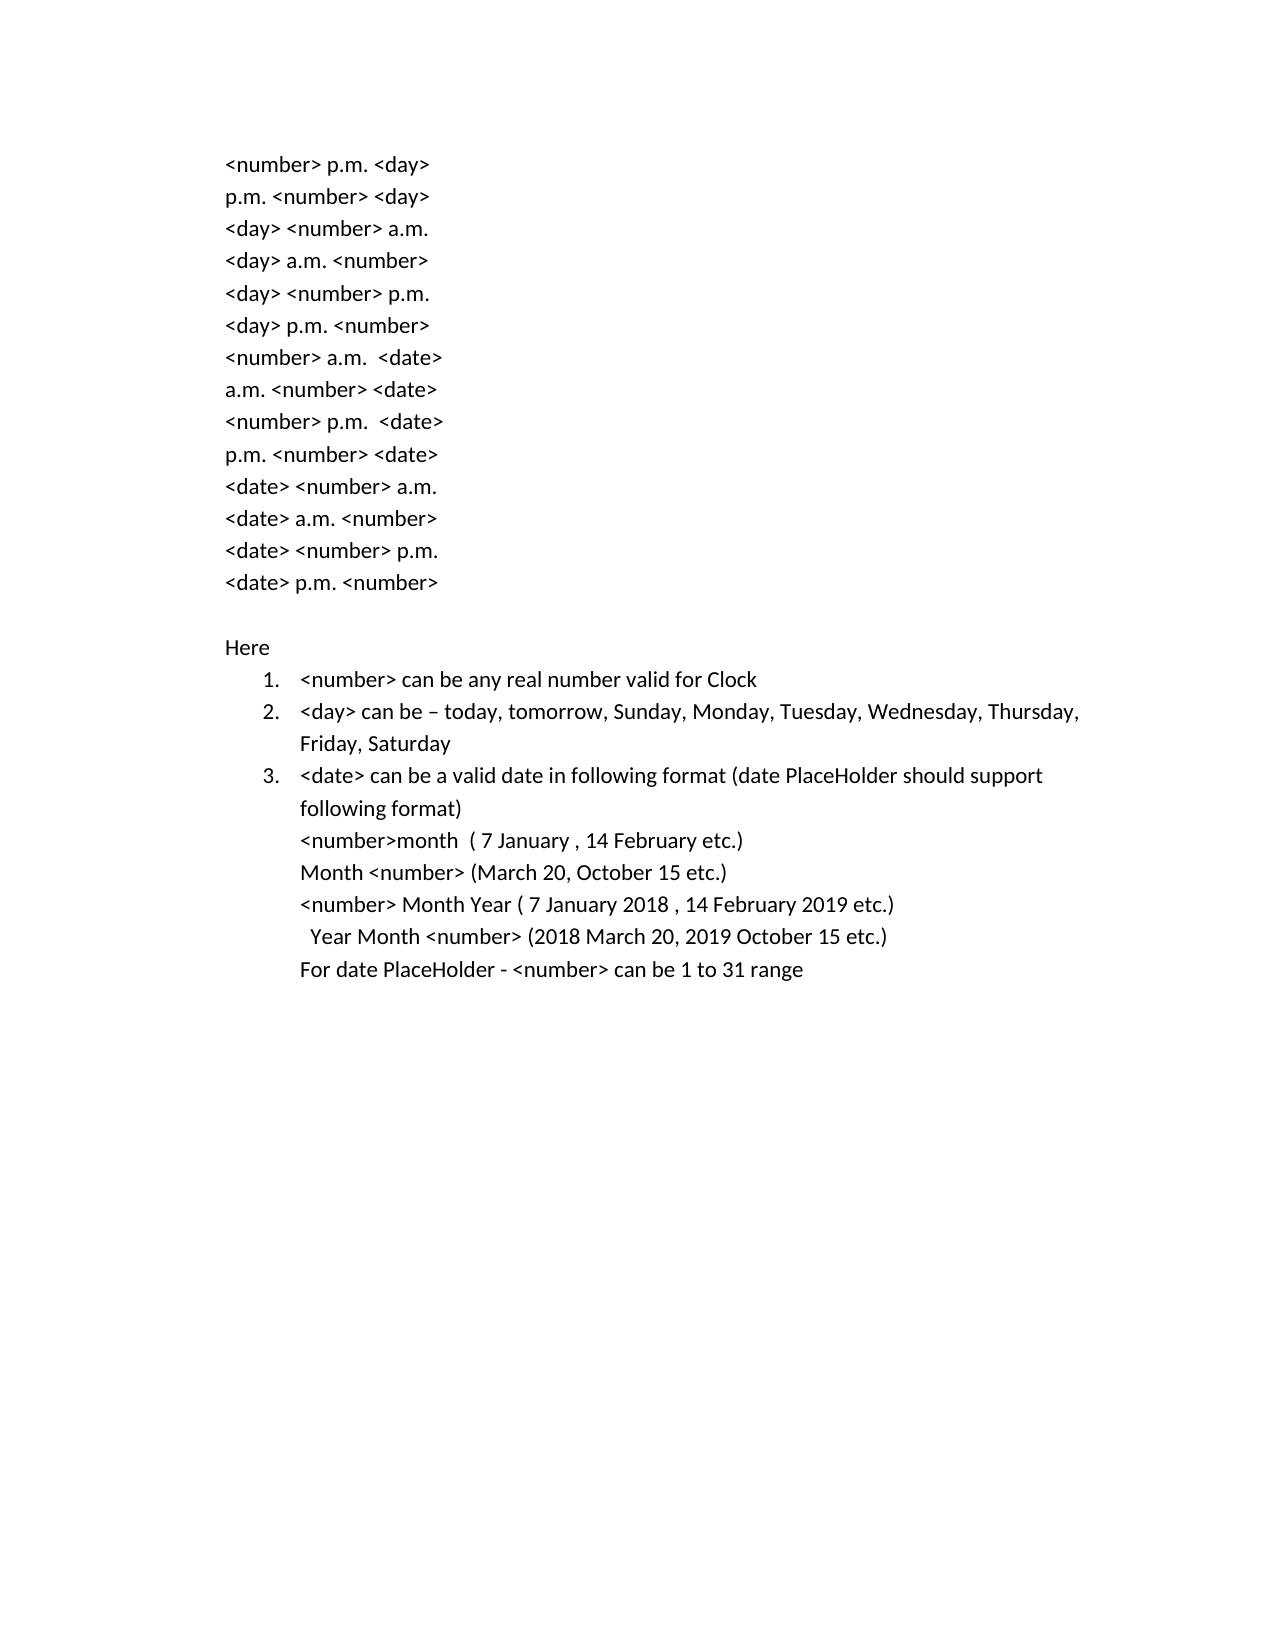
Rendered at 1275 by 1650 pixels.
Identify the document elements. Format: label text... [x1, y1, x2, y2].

list <day> <number> p.m. [225, 279, 1125, 307]
list <number> can be any real number valid for Clock [262, 665, 1125, 693]
list <day> a.m. <number> [225, 247, 1125, 274]
list <date> can be a valid date in following format (date PlaceHolder should support following format) [262, 762, 1125, 822]
list <day> can be – today, tomorrow, Sunday, Monday, Tuesday, Wednesday, Thursday, Friday, Saturday [262, 697, 1125, 757]
list <date> a.m. <number> [225, 504, 1125, 532]
list p.m. <number> <date> [225, 440, 1125, 468]
list <date> p.m. <number> [225, 568, 1125, 596]
list <number>month ( 7 January , 14 February etc.) [300, 826, 1125, 854]
list <day> p.m. <number> [225, 311, 1125, 339]
list <date> <number> p.m. [225, 536, 1125, 564]
list a.m. <number> <date> [225, 375, 1125, 403]
list For date PlaceHolder - <number> can be 1 to 31 range [300, 955, 1125, 983]
list Year Month <number> (2018 March 20, 2019 October 15 etc.) [300, 922, 1125, 951]
list Month <number> (March 20, October 15 etc.) [300, 858, 1125, 886]
list <number> a.m. <date> [225, 343, 1125, 371]
list <day> <number> a.m. [225, 214, 1125, 242]
list <number> p.m. <date> [225, 407, 1125, 436]
list <date> <number> a.m. [225, 472, 1125, 500]
list Here [225, 633, 1125, 661]
list <number> Month Year ( 7 January 2018 , 14 February 2019 etc.) [300, 890, 1125, 918]
list <number> p.m. <day> [225, 150, 1125, 178]
list p.m. <number> <day> [225, 182, 1125, 210]
